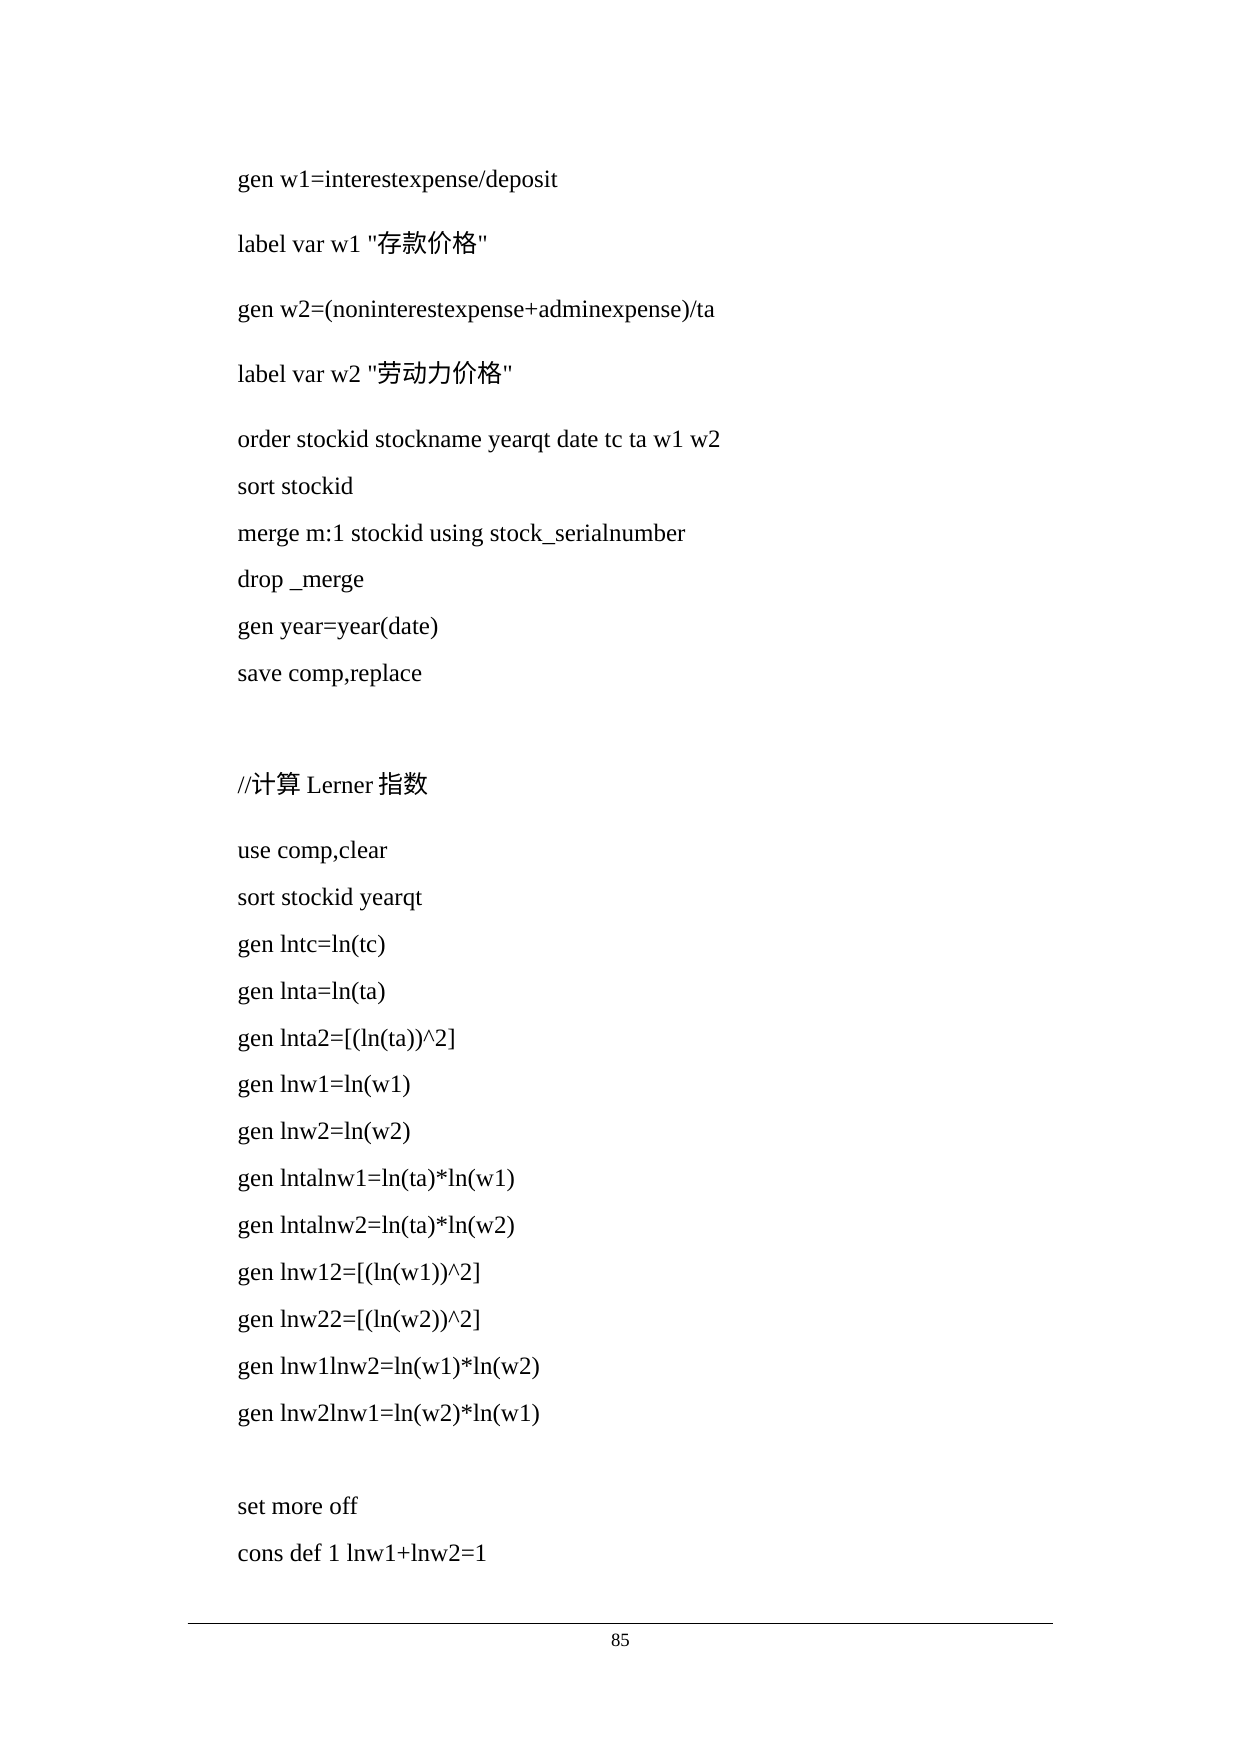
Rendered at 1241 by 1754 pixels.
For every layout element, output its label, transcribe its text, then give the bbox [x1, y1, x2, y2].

text label var w2 "劳动力价格" [187, 339, 1053, 404]
text gen lnta2=[(ln(ta))^2] [187, 1021, 1053, 1053]
text gen lntalnw1=ln(ta)*ln(w1) [187, 1161, 1053, 1194]
text use comp,clear [187, 833, 1053, 866]
text gen lnw1lnw2=ln(w1)*ln(w2) [187, 1349, 1053, 1381]
text gen lnw1=ln(w1) [187, 1068, 1053, 1100]
text merge m:1 stockid using stock_serialnumber [187, 516, 1053, 548]
text gen lnw12=[(ln(w1))^2] [187, 1255, 1053, 1288]
text drop _merge [187, 563, 1053, 595]
text gen lntalnw2=ln(ta)*ln(w2) [187, 1208, 1053, 1241]
text gen lnta=ln(ta) [187, 974, 1053, 1006]
text sort stockid [187, 469, 1053, 501]
text gen lntc=ln(tc) [187, 927, 1053, 959]
text gen w1=interestexpense/deposit [187, 162, 1053, 194]
text gen lnw2=ln(w2) [187, 1114, 1053, 1147]
text cons def 1 lnw1+lnw2=1 [187, 1536, 1053, 1569]
text set more off [187, 1489, 1053, 1522]
text gen lnw2lnw1=ln(w2)*ln(w1) [187, 1396, 1053, 1428]
text //计算Lerner指数 [187, 750, 1053, 815]
text sort stockid yearqt [187, 880, 1053, 913]
text save comp,replace [187, 656, 1053, 689]
text label var w1 "存款价格" [187, 209, 1053, 274]
text gen year=year(date) [187, 609, 1053, 642]
text gen lnw22=[(ln(w2))^2] [187, 1302, 1053, 1334]
text gen w2=(noninterestexpense+adminexpense)/ta [187, 292, 1053, 324]
text order stockid stockname yearqt date tc ta w1 w2 [187, 422, 1053, 454]
